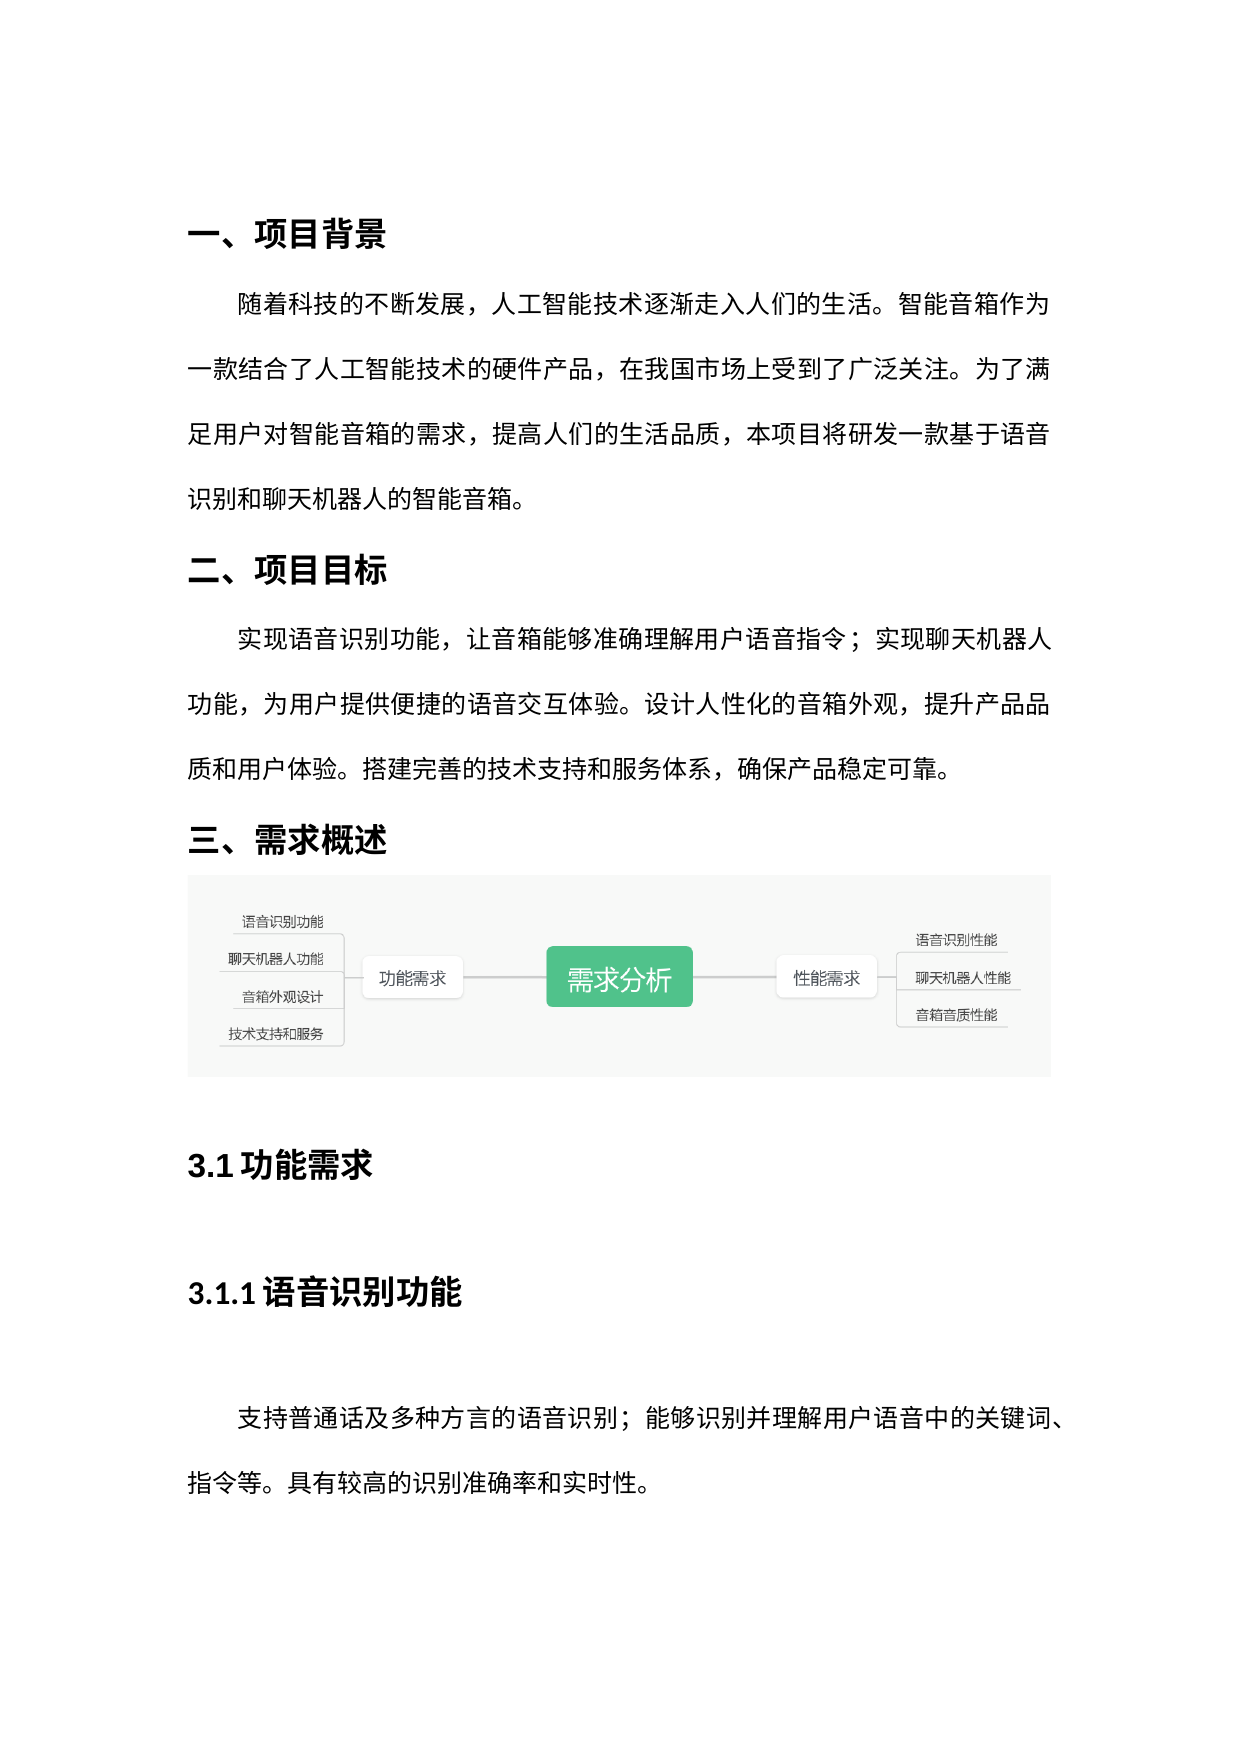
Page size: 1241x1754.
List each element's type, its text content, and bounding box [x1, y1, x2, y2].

picture [187, 875, 1051, 1077]
text 随着科技的不断发展，人工智能技术逐渐走入人们的生活。智能音箱作为一款结合了人工智能技术的硬件产品，在我国市场上受到了广泛关注。为了满足用户对智能音箱的需求，提高人们的生活品质，本项目将研发一款基于语音识别和聊天机器人的智能音箱。 [187, 270, 1053, 530]
text 实现语音识别功能，让音箱能够准确理解用户语音指令；实现聊天机器人功能，为用户提供便捷的语音交互体验。设计人性化的音箱外观，提升产品品质和用户体验。搭建完善的技术支持和服务体系，确保产品稳定可靠。 [187, 605, 1053, 800]
subtitle 3.1.1语音识别功能 [187, 1257, 1053, 1322]
text 支持普通话及多种方言的语音识别；能够识别并理解用户语音中的关键词、指令等。具有较高的识别准确率和实时性。 [187, 1384, 1053, 1514]
subtitle 一、项目背景 [187, 200, 1053, 265]
subtitle 需求概述 [187, 806, 1053, 871]
subtitle 3.1功能需求 [187, 1130, 1053, 1195]
subtitle 二、项目目标 [187, 535, 1053, 600]
